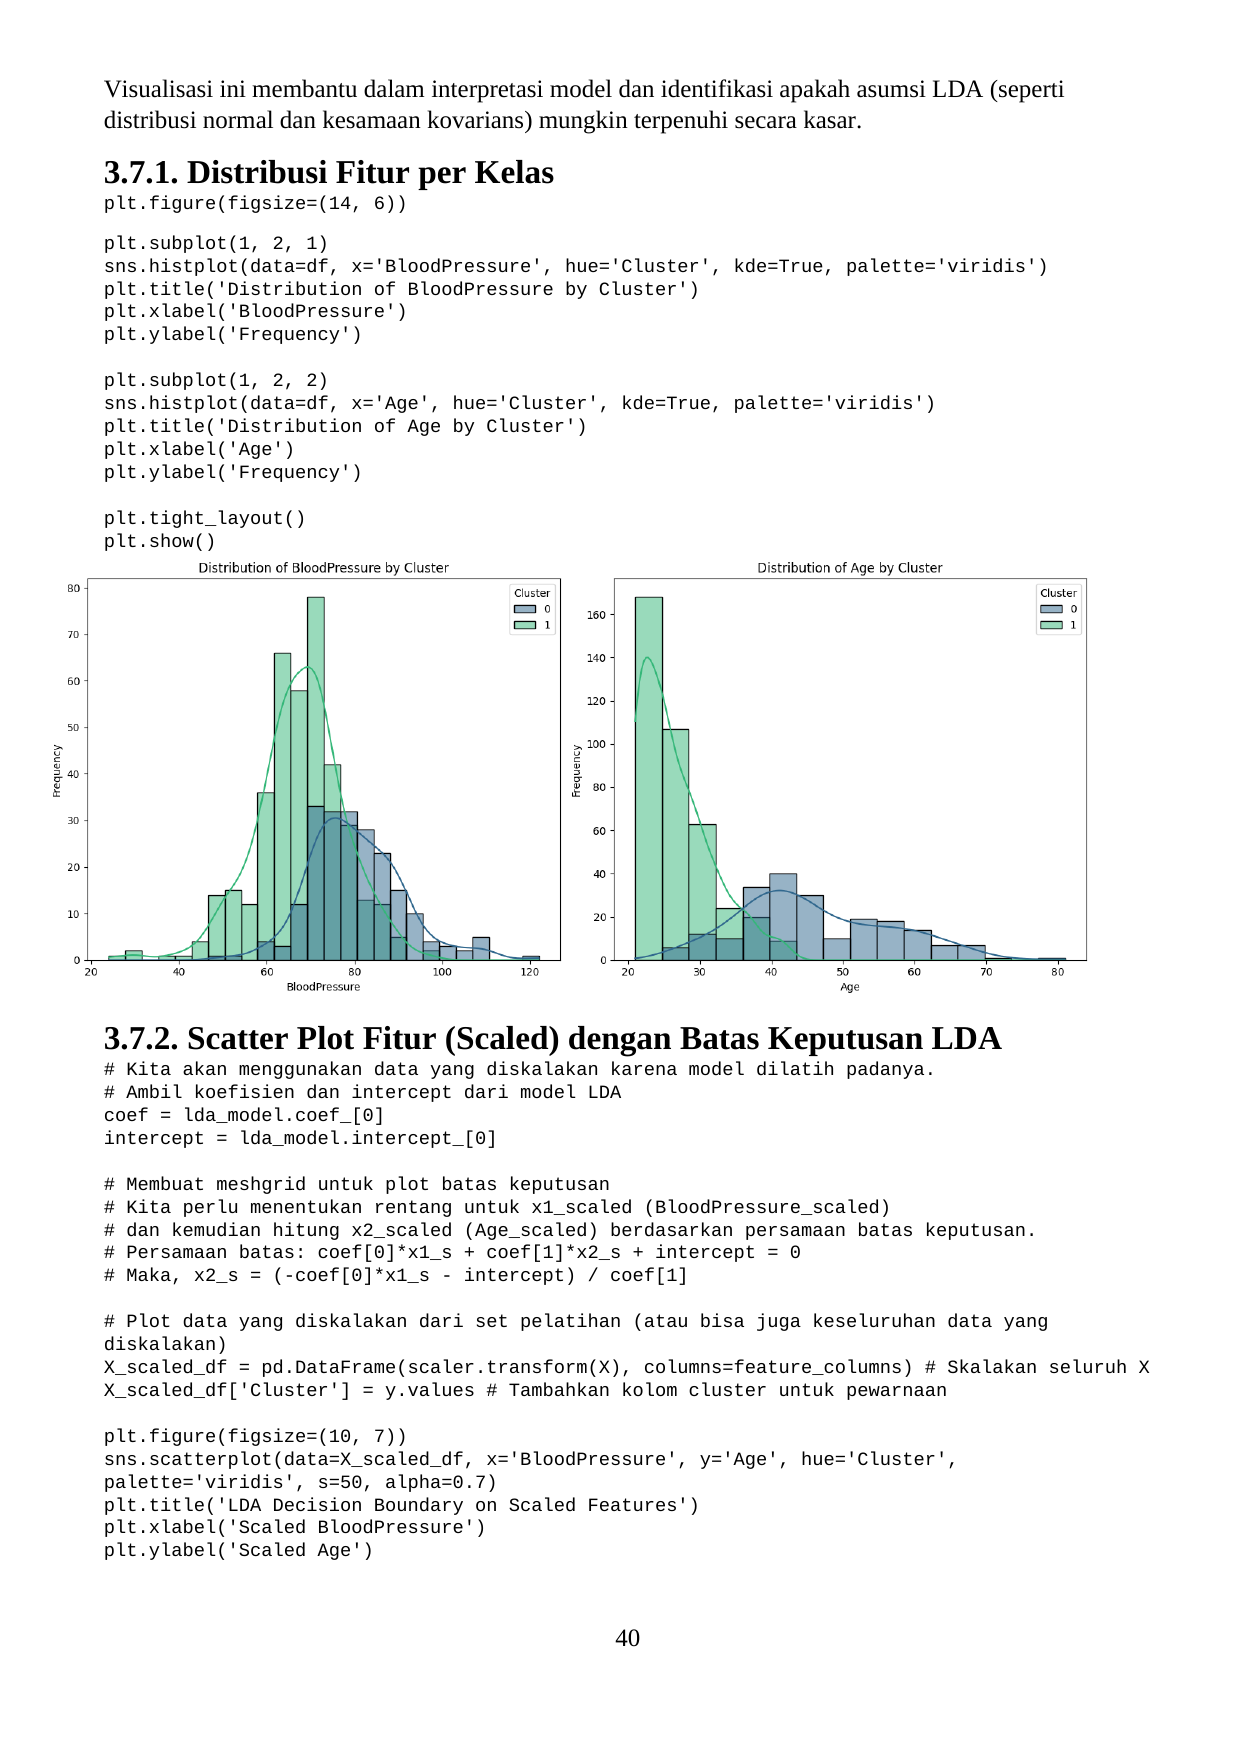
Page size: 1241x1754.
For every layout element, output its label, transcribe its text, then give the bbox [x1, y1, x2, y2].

subtitle plt.xlabel('Age') [103, 440, 1152, 461]
subtitle # Kita perlu menentukan rentang untuk x1_scaled (BloodPressure_scaled) [103, 1197, 1152, 1219]
subtitle # Membuat meshgrid untuk plot batas keputusan [103, 1174, 1152, 1196]
subtitle plt.subplot(1, 2, 1) [103, 233, 1152, 255]
subtitle plt.title('LDA Decision Boundary on Scaled Features') [103, 1495, 1152, 1517]
subtitle plt.title('Distribution of BloodPressure by Cluster') [103, 279, 1152, 301]
subtitle X_scaled_df['Cluster'] = y.values # Tambahkan kolom cluster untuk pewarnaan [103, 1381, 1152, 1402]
subtitle # Persamaan batas: coef[0]*x1_s + coef[1]*x2_s + intercept = 0 [103, 1243, 1152, 1264]
subtitle plt.figure(figsize=(10, 7)) [103, 1427, 1152, 1448]
subtitle 3.7.1. Distribusi Fitur per Kelas [103, 153, 1152, 191]
subtitle plt.tight_layout() [103, 508, 1152, 530]
text plt.figure(figsize=(14, 6)) [103, 194, 1152, 215]
subtitle plt.title('Distribution of Age by Cluster') [103, 417, 1152, 438]
subtitle coef = lda_model.coef_[0] [103, 1106, 1152, 1127]
subtitle plt.xlabel('Scaled BloodPressure') [103, 1518, 1152, 1539]
subtitle # Plot data yang diskalakan dari set pelatihan (atau bisa juga keseluruhan data yang diskalakan) [103, 1312, 1152, 1356]
subtitle # Ambil koefisien dan intercept dari model LDA [103, 1083, 1152, 1104]
subtitle sns.histplot(data=df, x='BloodPressure', hue='Cluster', kde=True, palette='viridis') [103, 256, 1152, 278]
subtitle intercept = lda_model.intercept_[0] [103, 1129, 1152, 1150]
subtitle plt.ylabel('Frequency') [103, 463, 1152, 484]
subtitle # Kita akan menggunakan data yang diskalakan karena model dilatih padanya. [103, 1060, 1152, 1081]
subtitle sns.histplot(data=df, x='Age', hue='Cluster', kde=True, palette='viridis') [103, 394, 1152, 415]
subtitle 3.7.2. Scatter Plot Fitur (Scaled) dengan Batas Keputusan LDA [103, 1019, 1152, 1057]
text Visualisasi ini membantu dalam interpretasi model dan identifikasi apakah asumsi LDA (seperti distribusi normal dan kesamaan kovarians) mungkin terpenuhi secara kasar. [103, 74, 1152, 134]
picture [44, 554, 1093, 1000]
subtitle # Maka, x2_s = (-coef[0]*x1_s - intercept) / coef[1] [103, 1266, 1152, 1287]
subtitle # dan kemudian hitung x2_scaled (Age_scaled) berdasarkan persamaan batas keputusan. [103, 1220, 1152, 1242]
subtitle plt.show() [103, 531, 1152, 553]
subtitle plt.subplot(1, 2, 2) [103, 371, 1152, 392]
subtitle plt.xlabel('BloodPressure') [103, 302, 1152, 323]
subtitle plt.ylabel('Frequency') [103, 325, 1152, 346]
subtitle sns.scatterplot(data=X_scaled_df, x='BloodPressure', y='Age', hue='Cluster', palette='viridis', s=50, alpha=0.7) [103, 1449, 1152, 1494]
subtitle X_scaled_df = pd.DataFrame(scaler.transform(X), columns=feature_columns) # Skalakan seluruh X [103, 1358, 1152, 1379]
subtitle plt.ylabel('Scaled Age') [103, 1541, 1152, 1562]
